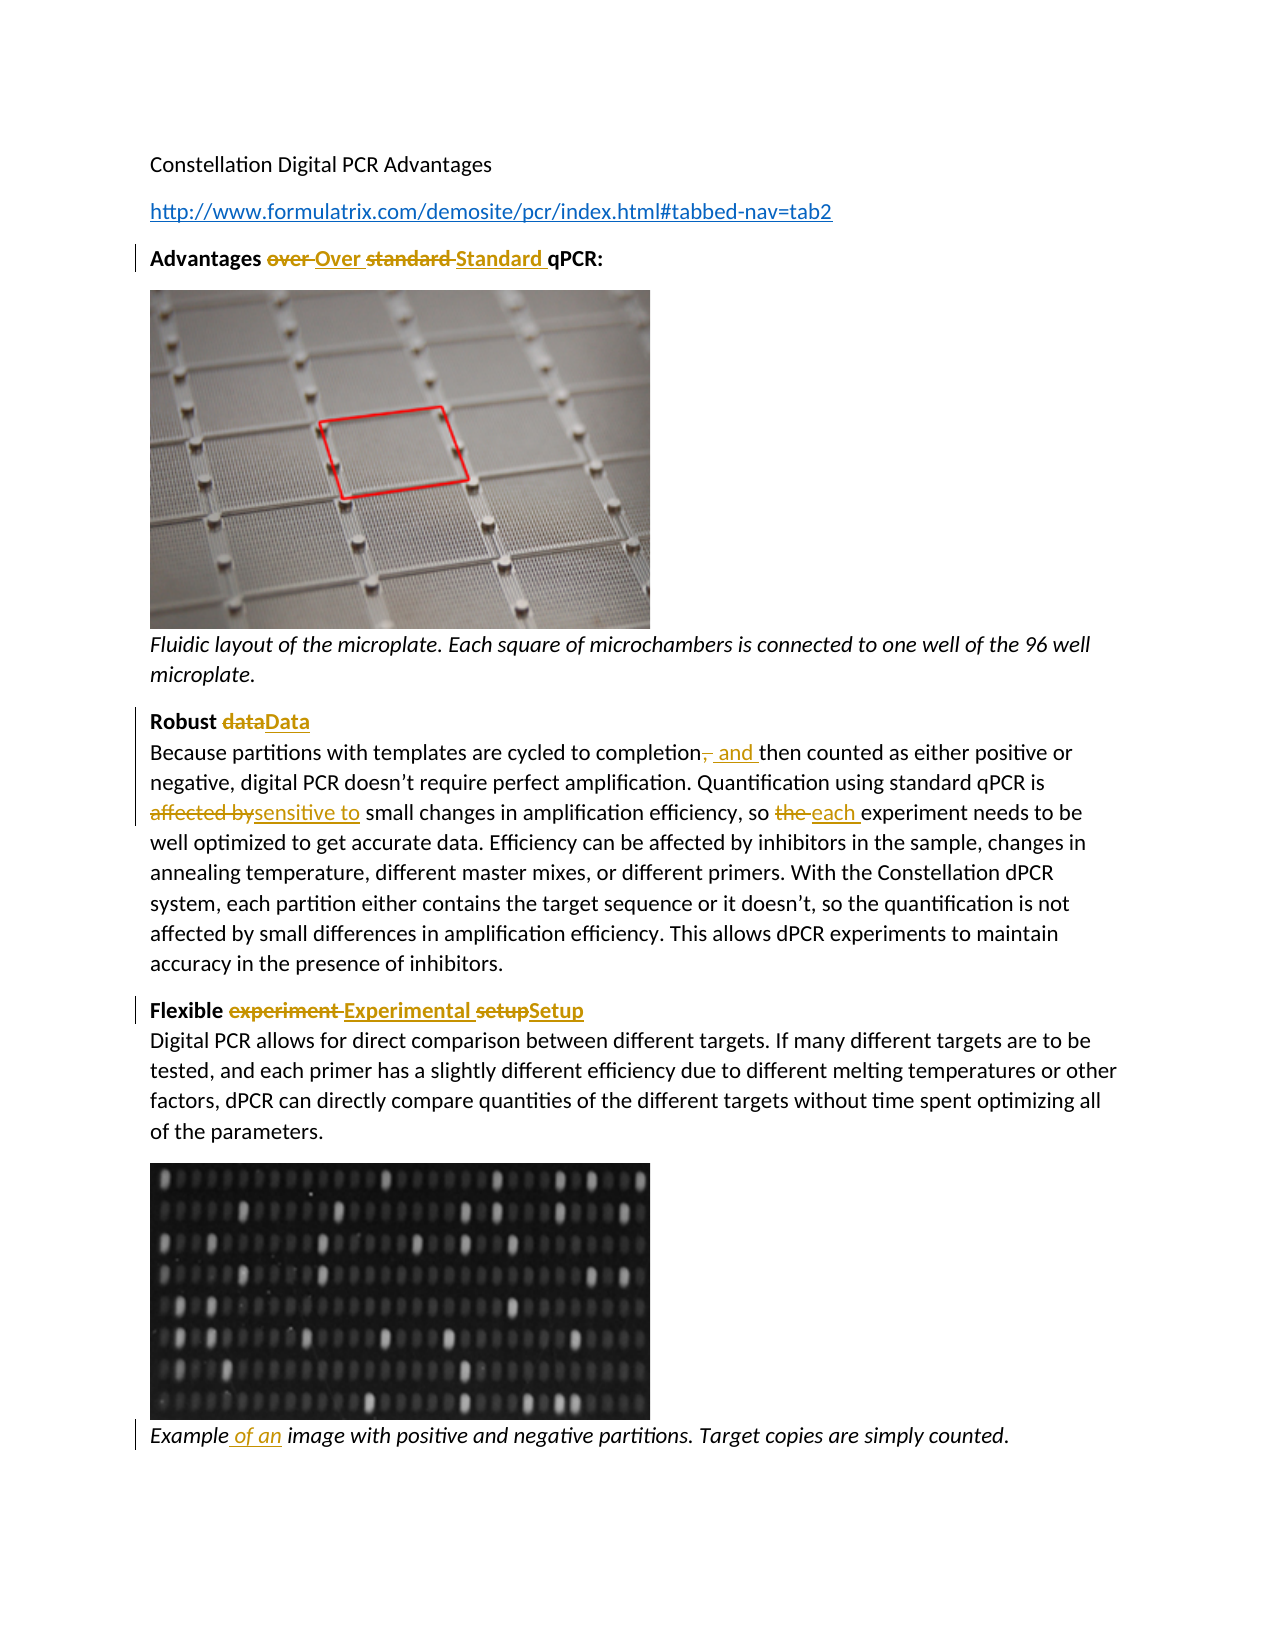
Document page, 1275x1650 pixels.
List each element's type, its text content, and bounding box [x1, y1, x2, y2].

text Flexible Digital PCR allows for direct comparison between different targets. If many different targets are to be tested, and each primer has a slightly different efficiency due to different melting temperatures or other factors, dPCR can directly compare quantities of the different targets without time spent optimizing all of the parameters. [150, 996, 1125, 1145]
picture [150, 1163, 650, 1420]
text Advantages qPCR: [150, 244, 1125, 272]
text Constellation Digital PCR Advantages [150, 150, 1125, 178]
text Robust Because partitions with templates are cycled to completionthen counted as either positive or negative, digital PCR doesn’t require perfect amplification. Quantification using standard qPCR is small changes in amplification efficiency, so experiment needs to be well optimized to get accurate data. Efficiency can be affected by inhibitors in the sample, changes in annealing temperature, different master mixes, or different primers. With the Constellation dPCR system, each partition either contains the target sequence or it doesn’t, so the quantification is not affected by small differences in amplification efficiency. This allows dPCR experiments to maintain accuracy in the presence of inhibitors. [150, 707, 1125, 977]
picture [150, 290, 650, 629]
text http://www.formulatrix.com/demosite/pcr/index.html#tabbed-nav=tab2 [150, 197, 1125, 225]
